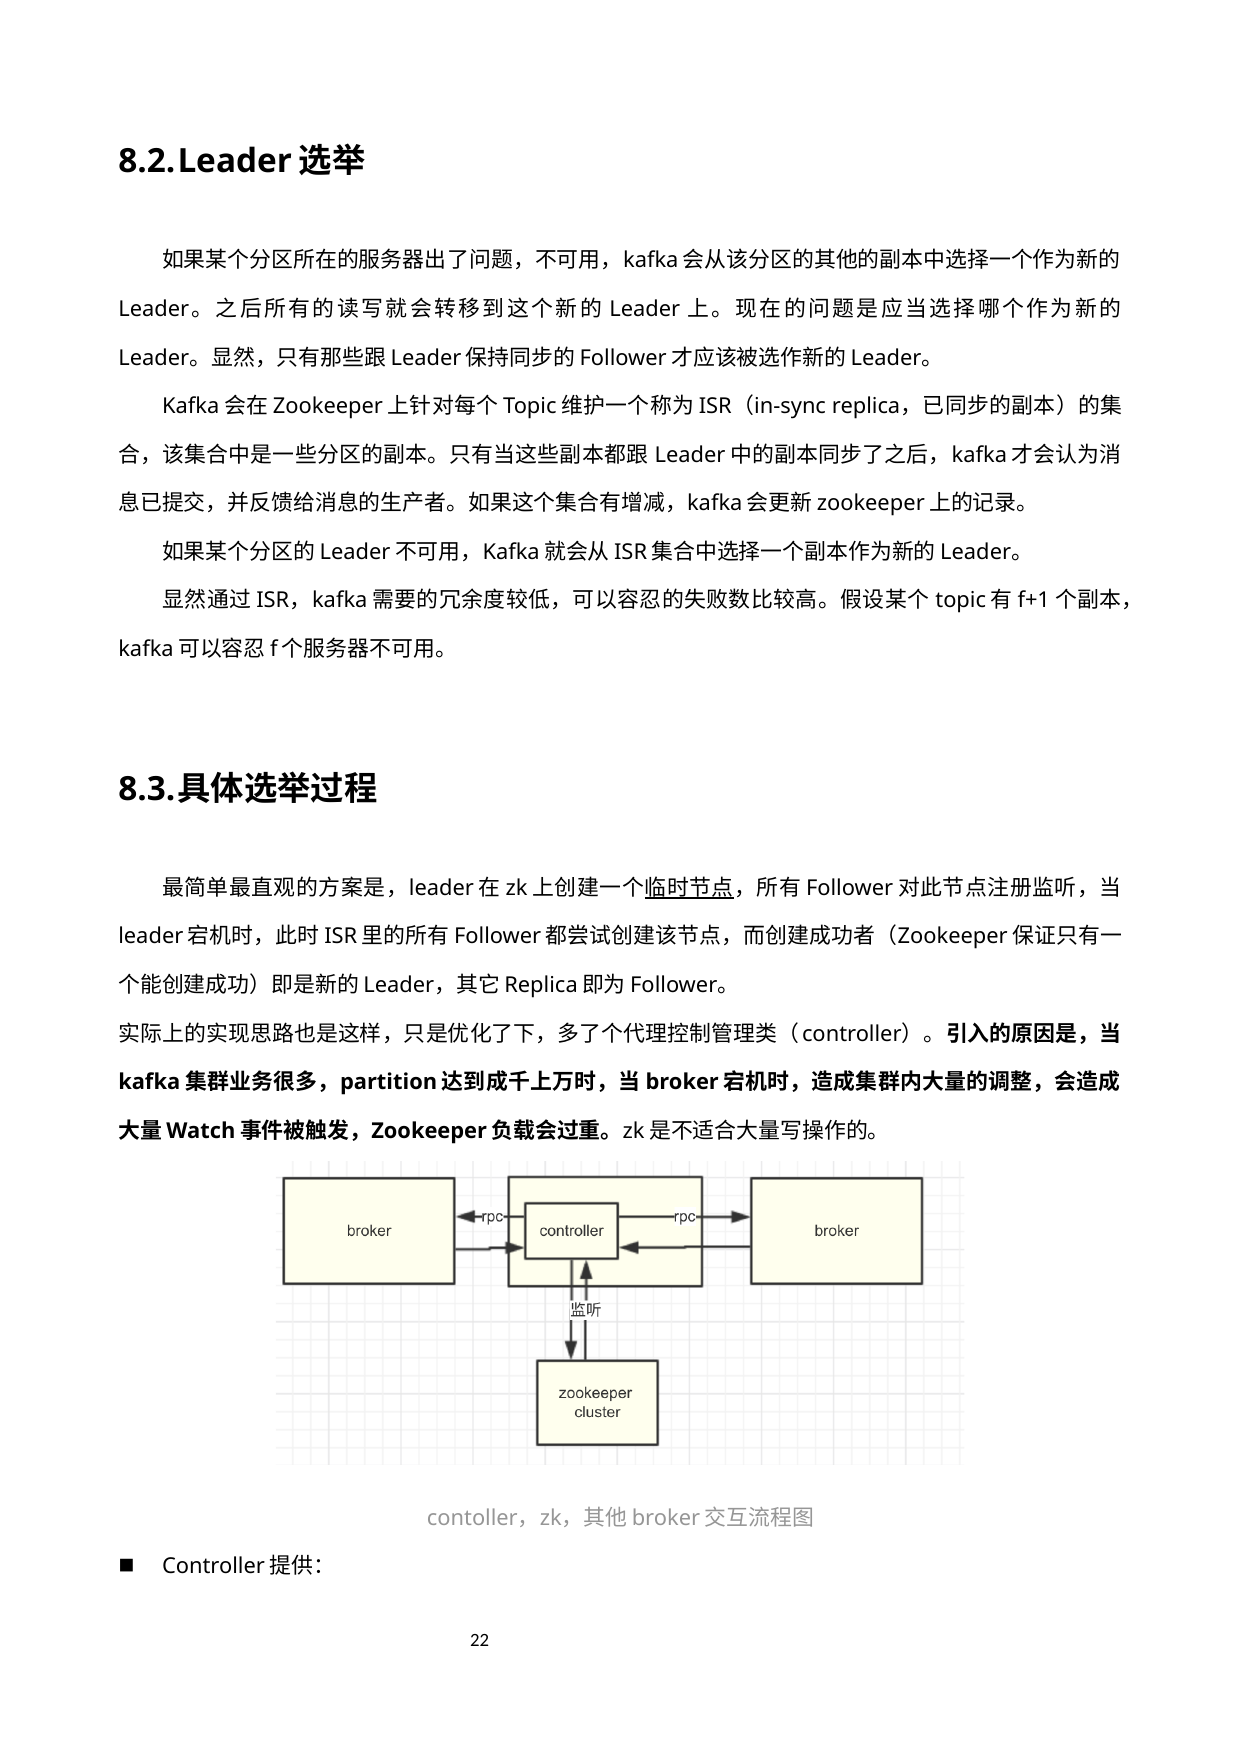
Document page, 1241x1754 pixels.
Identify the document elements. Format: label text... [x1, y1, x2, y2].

list Controller提供： [118, 1548, 1122, 1580]
text 如果某个分区所在的服务器出了问题，不可用，kafka会从该分区的其他的副本中选择一个作为新的Leader。之后所有的读写就会转移到这个新的Leader上。现在的问题是应当选择哪个作为新的Leader。显然，只有那些跟Leader保持同步的Follower才应该被选作新的Leader。 [118, 242, 1122, 372]
subtitle 具体选举过程 [118, 753, 1122, 818]
text 显然通过ISR，kafka需要的冗余度较低，可以容忍的失败数比较高。假设某个topic有f+1个副本，kafka可以容忍f个服务器不可用。 [118, 582, 1122, 663]
text 实际上的实现思路也是这样，只是优化了下，多了个代理控制管理类（controller）。引入的原因是，当kafka集群业务很多，partition达到成千上万时，当broker宕机时，造成集群内大量的调整，会造成大量Watch事件被触发，Zookeeper负载会过重。zk是不适合大量写操作的。 [118, 1015, 1122, 1145]
text contoller，zk，其他broker交互流程图 [118, 1499, 1122, 1532]
text 最简单最直观的方案是，leader在zk上创建一个临时节点，所有Follower对此节点注册监听，当leader宕机时，此时ISR里的所有Follower都尝试创建该节点，而创建成功者（Zookeeper保证只有一个能创建成功）即是新的Leader，其它Replica即为Follower。 [118, 869, 1122, 999]
picture [275, 1161, 965, 1465]
subtitle Leader选举 [118, 125, 1122, 190]
text Kafka会在Zookeeper上针对每个Topic维护一个称为ISR（in-sync replica，已同步的副本）的集合，该集合中是一些分区的副本。只有当这些副本都跟Leader中的副本同步了之后，kafka才会认为消息已提交，并反馈给消息的生产者。如果这个集合有增减，kafka会更新zookeeper上的记录。 [118, 387, 1122, 517]
text 如果某个分区的Leader不可用，Kafka就会从ISR集合中选择一个副本作为新的Leader。 [118, 533, 1122, 566]
